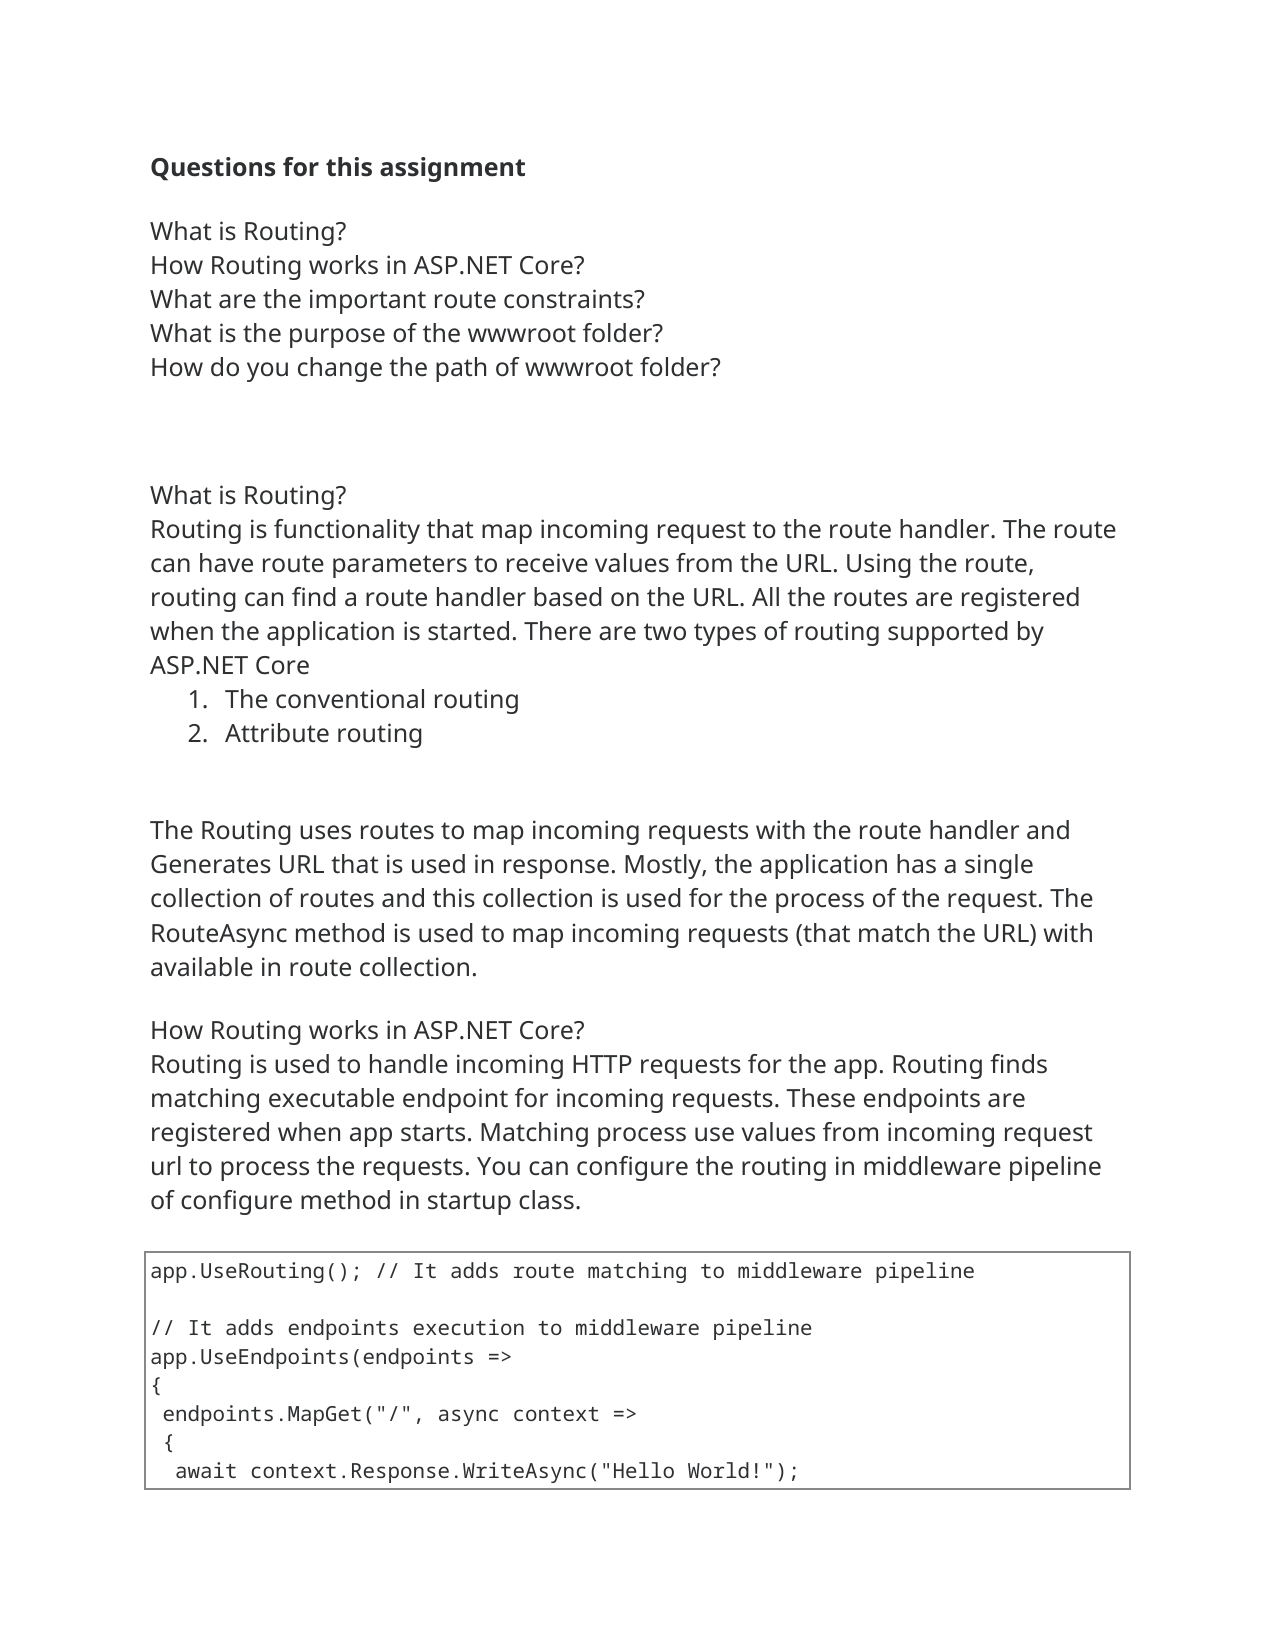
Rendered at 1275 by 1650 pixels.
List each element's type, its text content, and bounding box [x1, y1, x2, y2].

text What is the purpose of the wwwroot folder? [150, 315, 1125, 349]
list The conventional routing [187, 682, 1125, 716]
text What is Routing? [150, 477, 1125, 511]
list Attribute routing [187, 716, 1125, 750]
text What is Routing? [150, 213, 1125, 247]
text app.UseEndpoints(endpoints => [150, 1342, 1125, 1370]
text What are the important route constraints? [150, 281, 1125, 315]
text The Routing uses routes to map incoming requests with the route handler and Generates URL that is used in response. Mostly, the application has a single collection of routes and this collection is used for the process of the request. The RouteAsync method is used to map incoming requests (that match the URL) with available in route collection. [150, 813, 1125, 983]
text await context.Response.WriteAsync("Hello World!"); [146, 1450, 1129, 1488]
text How Routing works in ASP.NET Core? [150, 247, 1125, 281]
text { [150, 1427, 1125, 1450]
text Routing is used to handle incoming HTTP requests for the app. Routing finds matching executable endpoint for incoming requests. These endpoints are registered when app starts. Matching process use values from incoming request url to process the requests. You can configure the routing in middleware pipeline of configure method in startup class. [150, 1047, 1125, 1217]
text { [150, 1370, 1125, 1399]
text How Routing works in ASP.NET Core? [150, 1012, 1125, 1047]
text Routing is functionality that map incoming request to the route handler. The route can have route parameters to receive values from the URL. Using the route, routing can find a route handler based on the URL. All the routes are registered when the application is started. There are two types of routing supported by ASP.NET Core [150, 511, 1125, 682]
text How do you change the path of wwwroot folder? [150, 349, 1125, 383]
text app.UseRouting(); // It adds route matching to middleware pipeline [146, 1253, 1129, 1285]
subtitle Questions for this assignment [150, 150, 1125, 184]
text endpoints.MapGet("/", async context => [150, 1399, 1125, 1427]
text // It adds endpoints execution to middleware pipeline [150, 1313, 1125, 1342]
